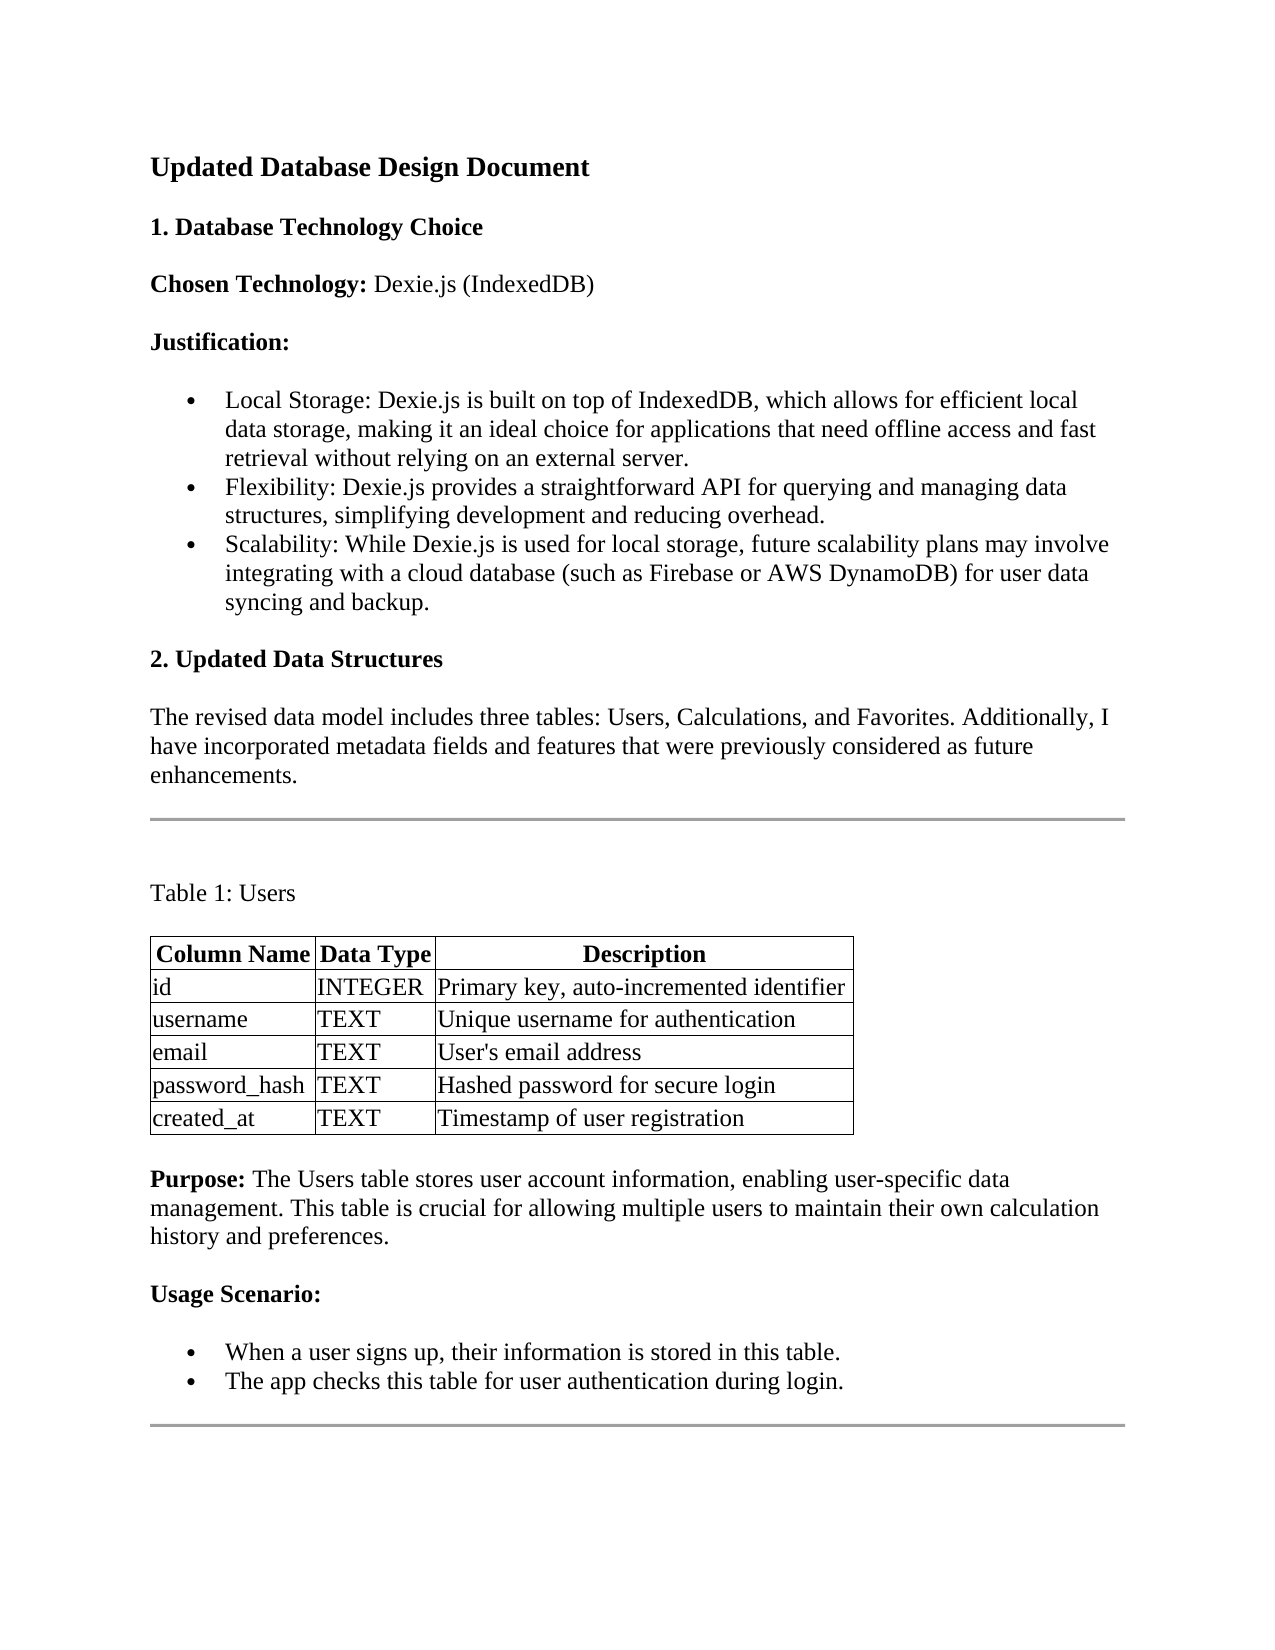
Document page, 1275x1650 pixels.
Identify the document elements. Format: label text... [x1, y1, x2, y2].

table_cell Unique username for authentication [436, 1003, 853, 1035]
list Flexibility: Dexie.js provides a straightforward API for querying and managing data structures, simplifying development and reducing overhead. [187, 472, 1125, 529]
text Purpose: The Users table stores user account information, enabling user-specific data management. This table is crucial for allowing multiple users to maintain their own calculation history and preferences. [150, 1164, 1125, 1250]
table_header Data Type [316, 937, 435, 969]
text Updated Database Design Document [150, 150, 1125, 182]
table_cell password_hash [151, 1069, 315, 1101]
text 2. Updated Data Structures [150, 644, 1125, 673]
table_cell TEXT [316, 1036, 435, 1068]
table_cell username [151, 1003, 315, 1035]
table_cell TEXT [316, 1069, 435, 1101]
text The revised data model includes three tables: Users, Calculations, and Favorites. Additionally, I have incorporated metadata fields and features that were previously considered as future enhancements. [150, 702, 1125, 789]
text Chosen Technology: Dexie.js (IndexedDB) [150, 269, 1125, 298]
table_header Column Name [151, 937, 315, 969]
table_cell created_at [151, 1102, 315, 1134]
table_cell Timestamp of user registration [436, 1102, 853, 1134]
text 1. Database Technology Choice [150, 212, 1125, 240]
list The app checks this table for user authentication during login. [187, 1366, 1125, 1395]
text Justification: [150, 327, 1125, 356]
list When a user signs up, their information is stored in this table. [187, 1337, 1125, 1366]
list Local Storage: Dexie.js is built on top of IndexedDB, which allows for efficient local data storage, making it an ideal choice for applications that need offline access and fast retrieval without relying on an external server. [187, 385, 1125, 472]
table_cell id [151, 970, 315, 1002]
table_cell email [151, 1036, 315, 1068]
table_cell Primary key, auto-incremented identifier [436, 970, 853, 1002]
table_cell INTEGER [316, 970, 435, 1002]
table_cell TEXT [316, 1102, 435, 1134]
table_cell Hashed password for secure login [436, 1069, 853, 1101]
table_cell TEXT [316, 1003, 435, 1035]
text Usage Scenario: [150, 1279, 1125, 1308]
text Table 1: Users [150, 878, 1125, 907]
table_cell User's email address [436, 1036, 853, 1068]
list Scalability: While Dexie.js is used for local storage, future scalability plans may involve integrating with a cloud database (such as Firebase or AWS DynamoDB) for user data syncing and backup. [187, 529, 1125, 615]
table_header Description [436, 937, 853, 969]
